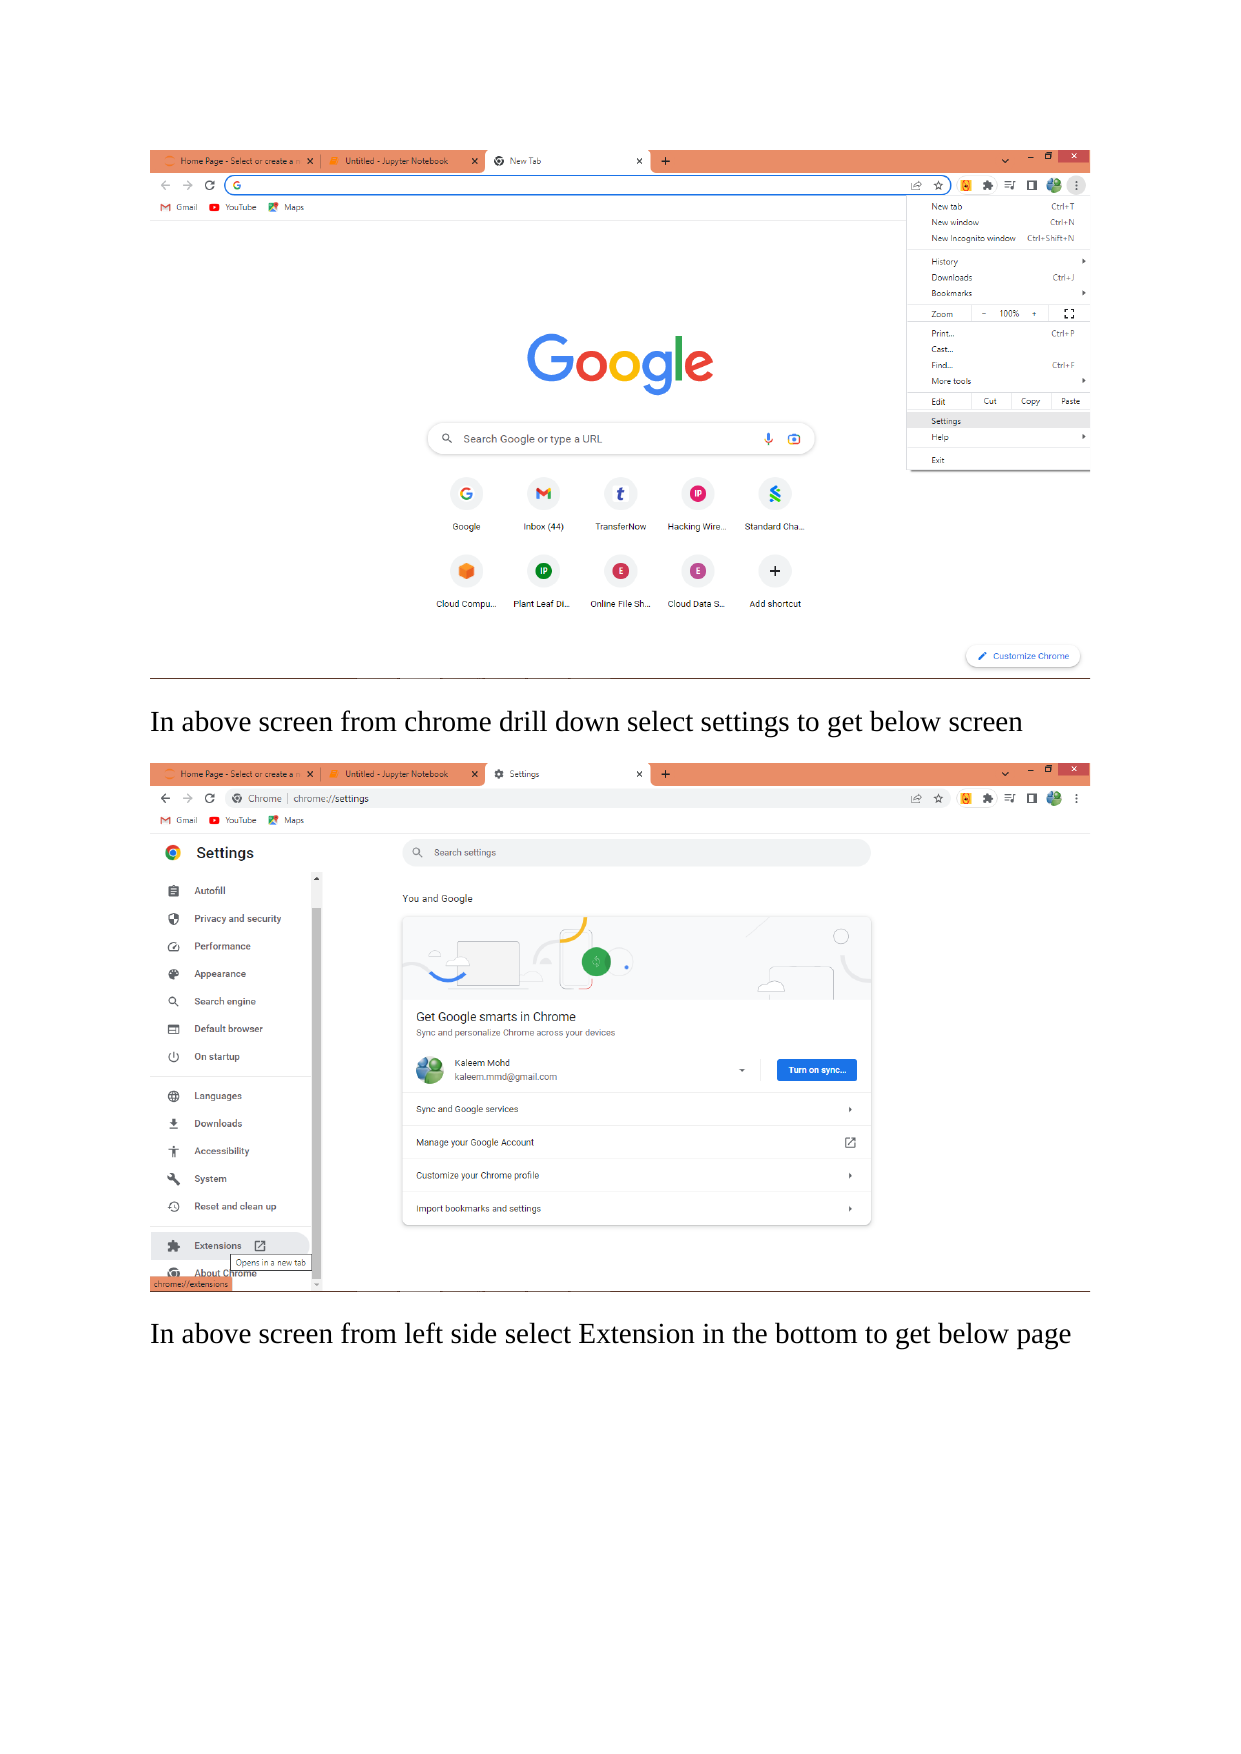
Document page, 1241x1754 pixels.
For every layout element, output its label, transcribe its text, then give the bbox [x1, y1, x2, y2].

text In above screen from chrome drill down select settings to get below screen [150, 704, 1090, 737]
picture [150, 150, 1091, 679]
picture [150, 763, 1091, 1292]
text In above screen from left side select Extension in the bottom to get below page [150, 1317, 1090, 1350]
